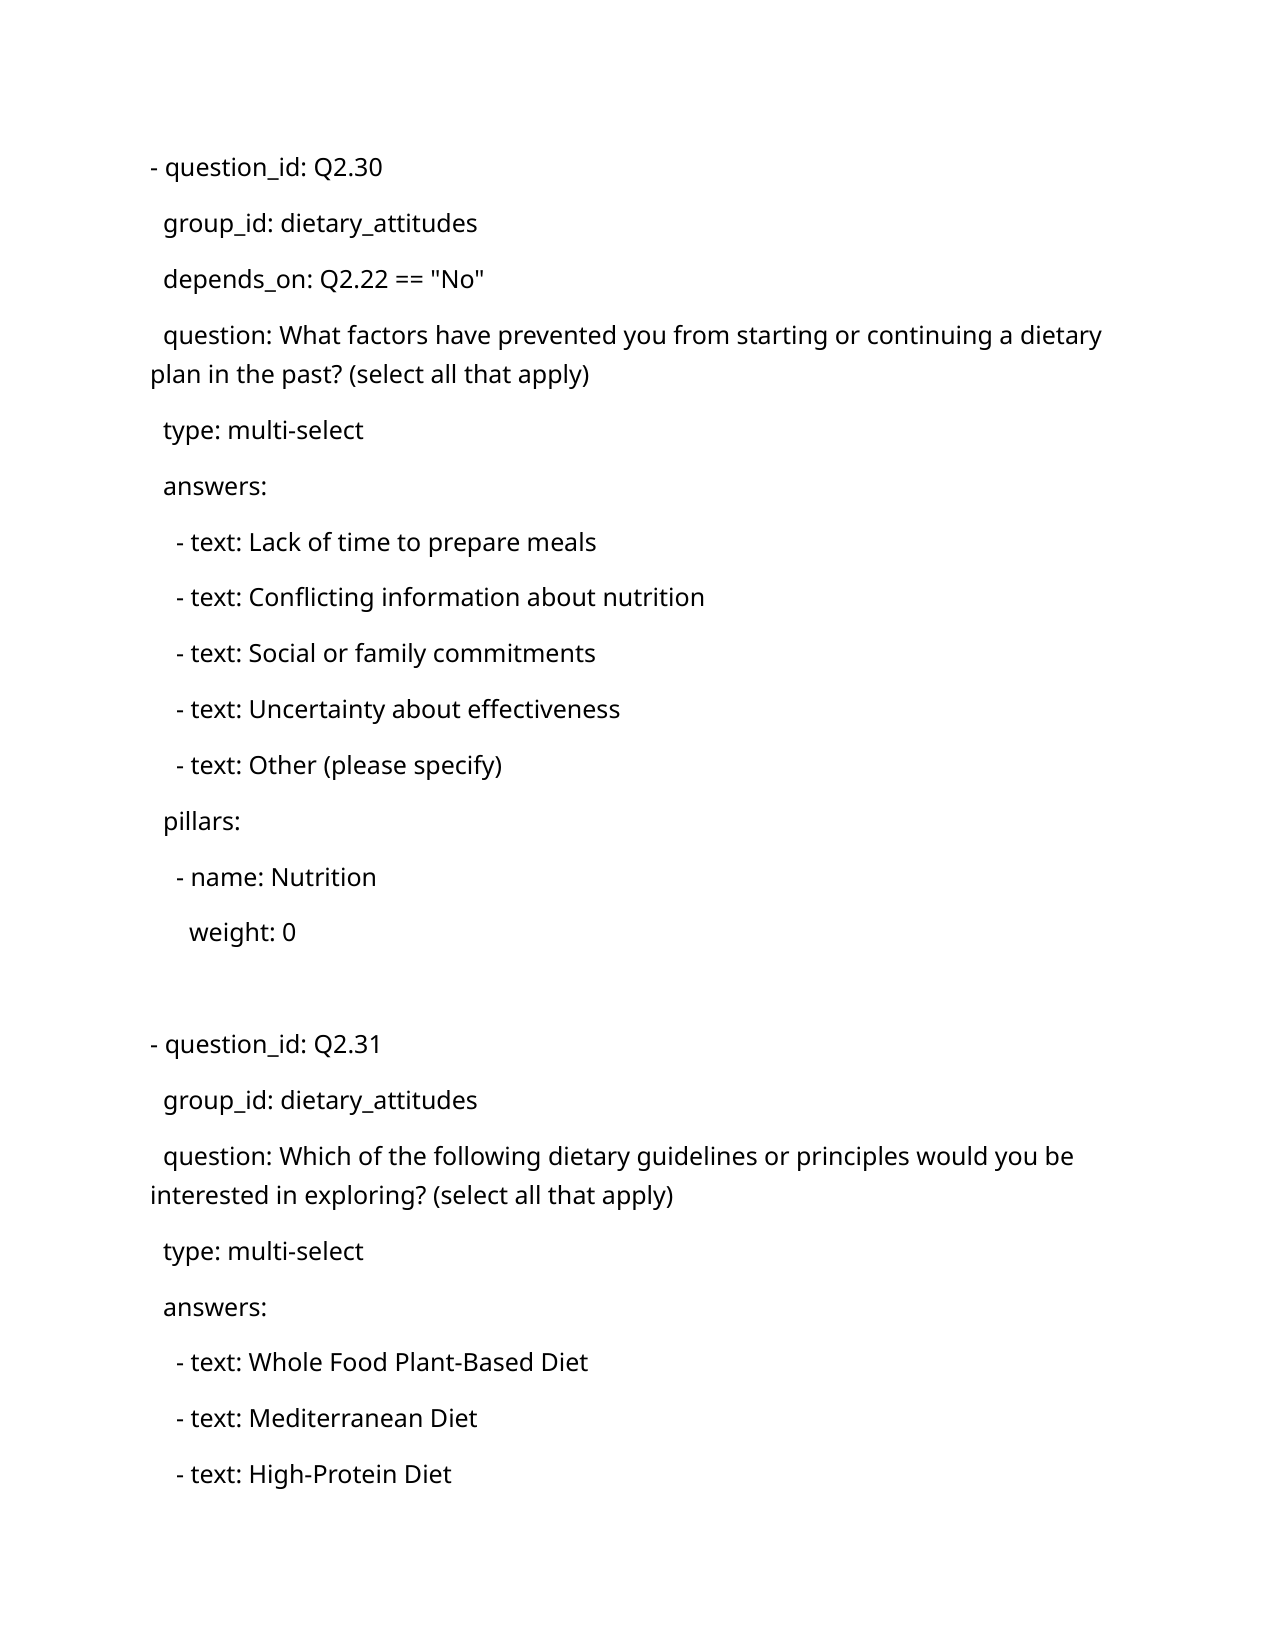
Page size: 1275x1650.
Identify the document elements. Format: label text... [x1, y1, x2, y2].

text group_id: dietary_attitudes [150, 206, 1125, 240]
text - text: Mediterranean Diet [150, 1401, 1125, 1435]
text - text: Uncertainty about effectiveness [150, 692, 1125, 726]
text depends_on: Q2.22 == "No" [150, 262, 1125, 296]
text answers: [150, 1289, 1125, 1323]
text weight: 0 [150, 915, 1125, 949]
text answers: [150, 468, 1125, 502]
text - text: Social or family commitments [150, 636, 1125, 670]
text - question_id: Q2.30 [150, 150, 1125, 184]
text pillars: [150, 803, 1125, 837]
text - text: Conflicting information about nutrition [150, 580, 1125, 614]
text - text: Lack of time to prepare meals [150, 524, 1125, 558]
text - name: Nutrition [150, 859, 1125, 893]
text question: Which of the following dietary guidelines or principles would you be interested in exploring? (select all that apply) [150, 1138, 1125, 1212]
text - question_id: Q2.31 [150, 1027, 1125, 1061]
text - text: Other (please specify) [150, 747, 1125, 782]
text - text: Whole Food Plant-Based Diet [150, 1345, 1125, 1379]
text - text: High-Protein Diet [150, 1457, 1125, 1491]
text type: multi-select [150, 412, 1125, 447]
text type: multi-select [150, 1233, 1125, 1267]
text group_id: dietary_attitudes [150, 1082, 1125, 1117]
text question: What factors have prevented you from starting or continuing a dietary plan in the past? (select all that apply) [150, 317, 1125, 391]
